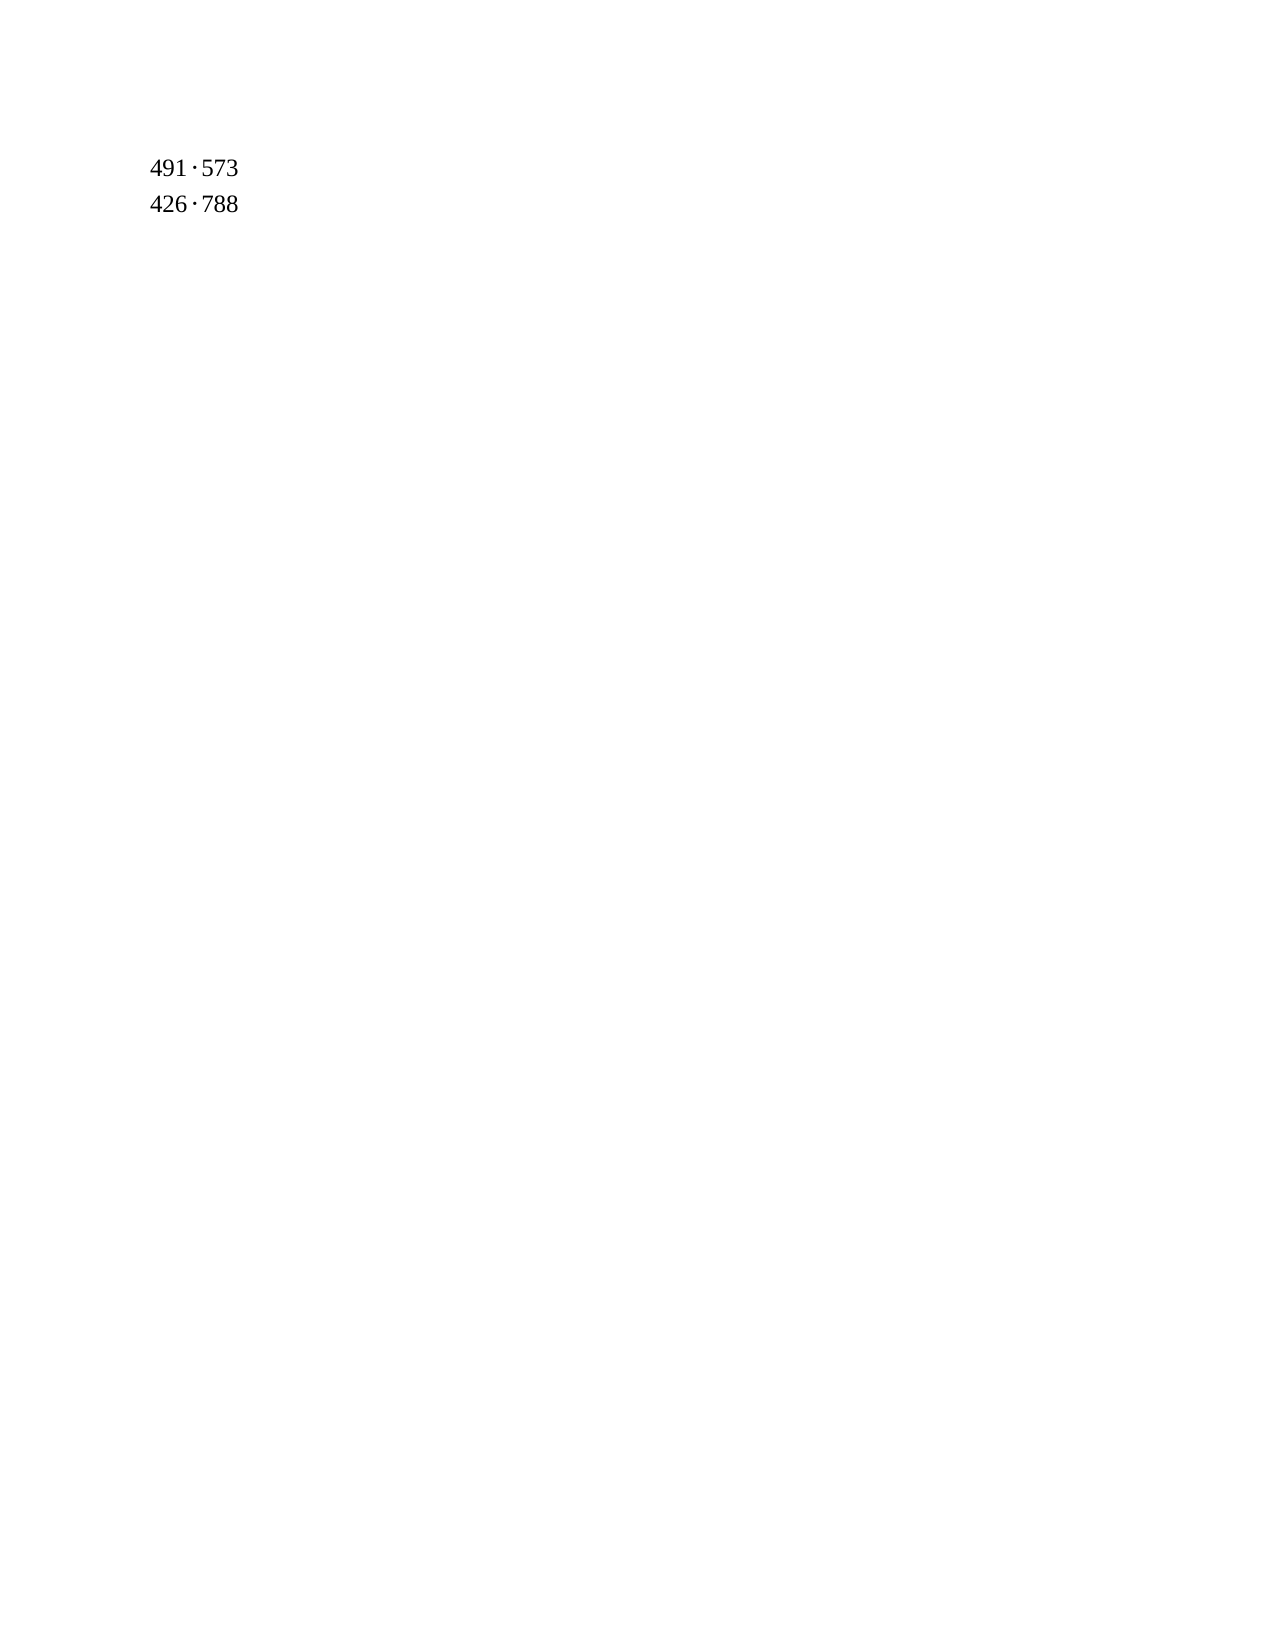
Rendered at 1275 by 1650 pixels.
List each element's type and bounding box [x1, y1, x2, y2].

table_cell [139, 186, 1275, 222]
table_cell [139, 150, 1275, 186]
